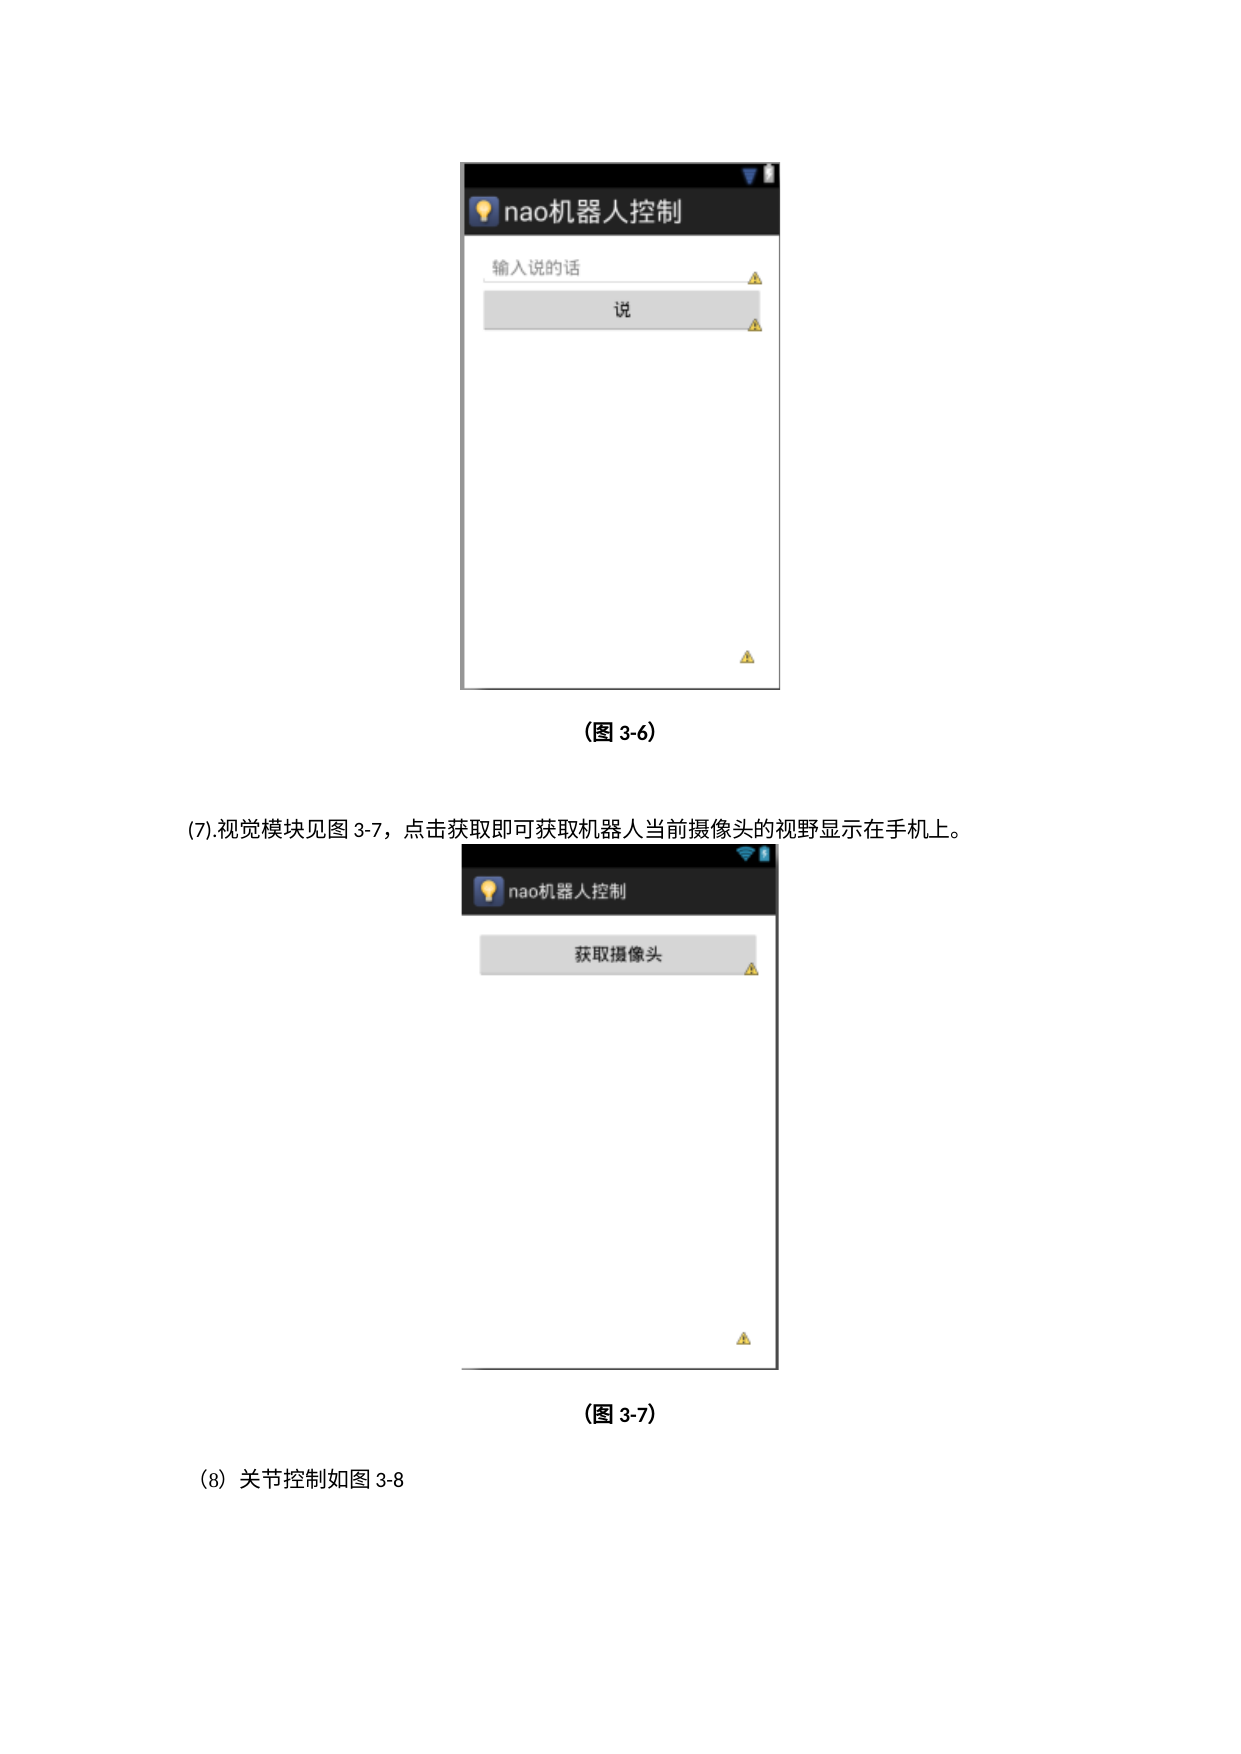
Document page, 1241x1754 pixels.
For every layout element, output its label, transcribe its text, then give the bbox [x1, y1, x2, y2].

list (7).视觉模块见图3-7，点击获取即可获取机器人当前摄像头的视野显示在手机上。 [187, 812, 1053, 844]
list （图3-6） [187, 714, 1053, 747]
picture [461, 844, 779, 1370]
list （图3-7） [187, 1397, 1053, 1429]
picture [460, 162, 781, 690]
list 关节控制如图3-8 [187, 1462, 1053, 1494]
